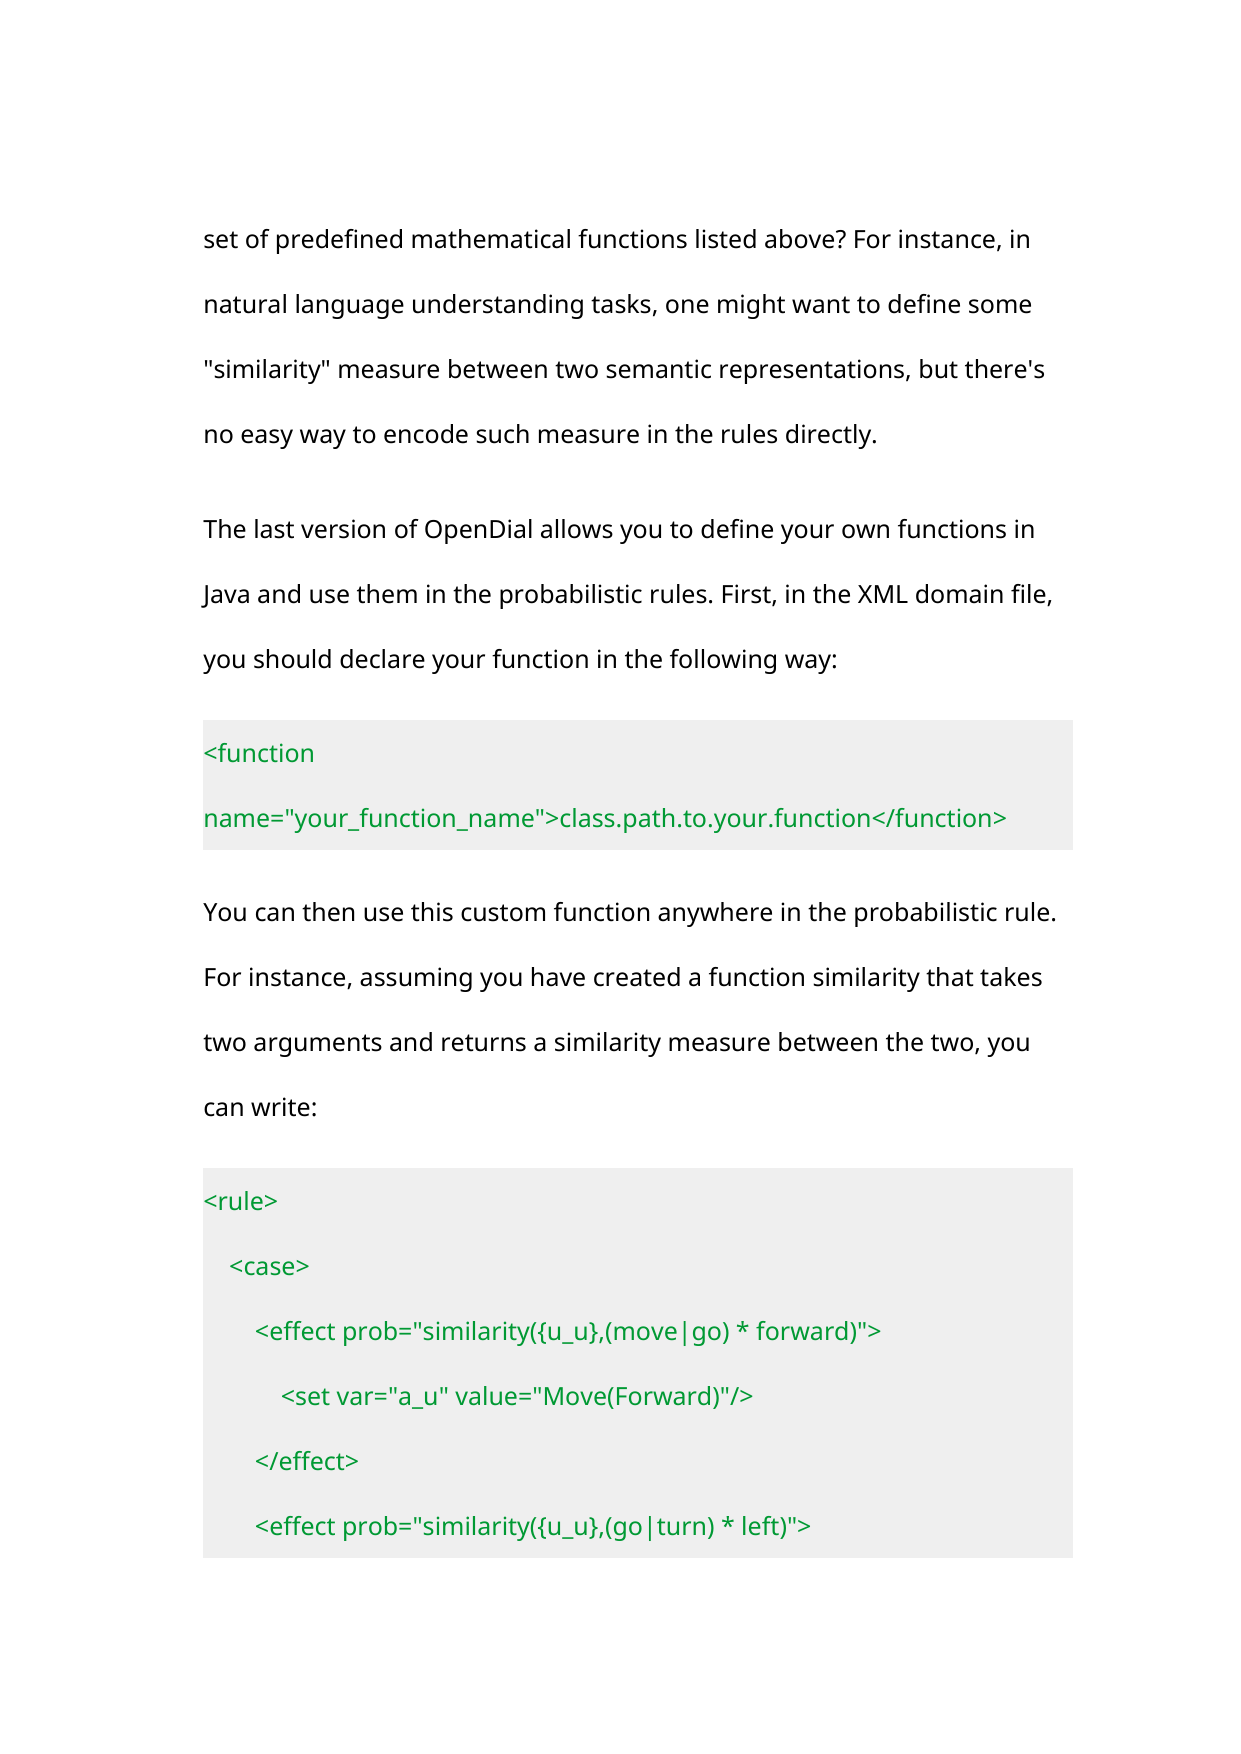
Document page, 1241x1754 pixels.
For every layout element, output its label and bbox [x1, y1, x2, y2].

table_header [188, 162, 1240, 1574]
